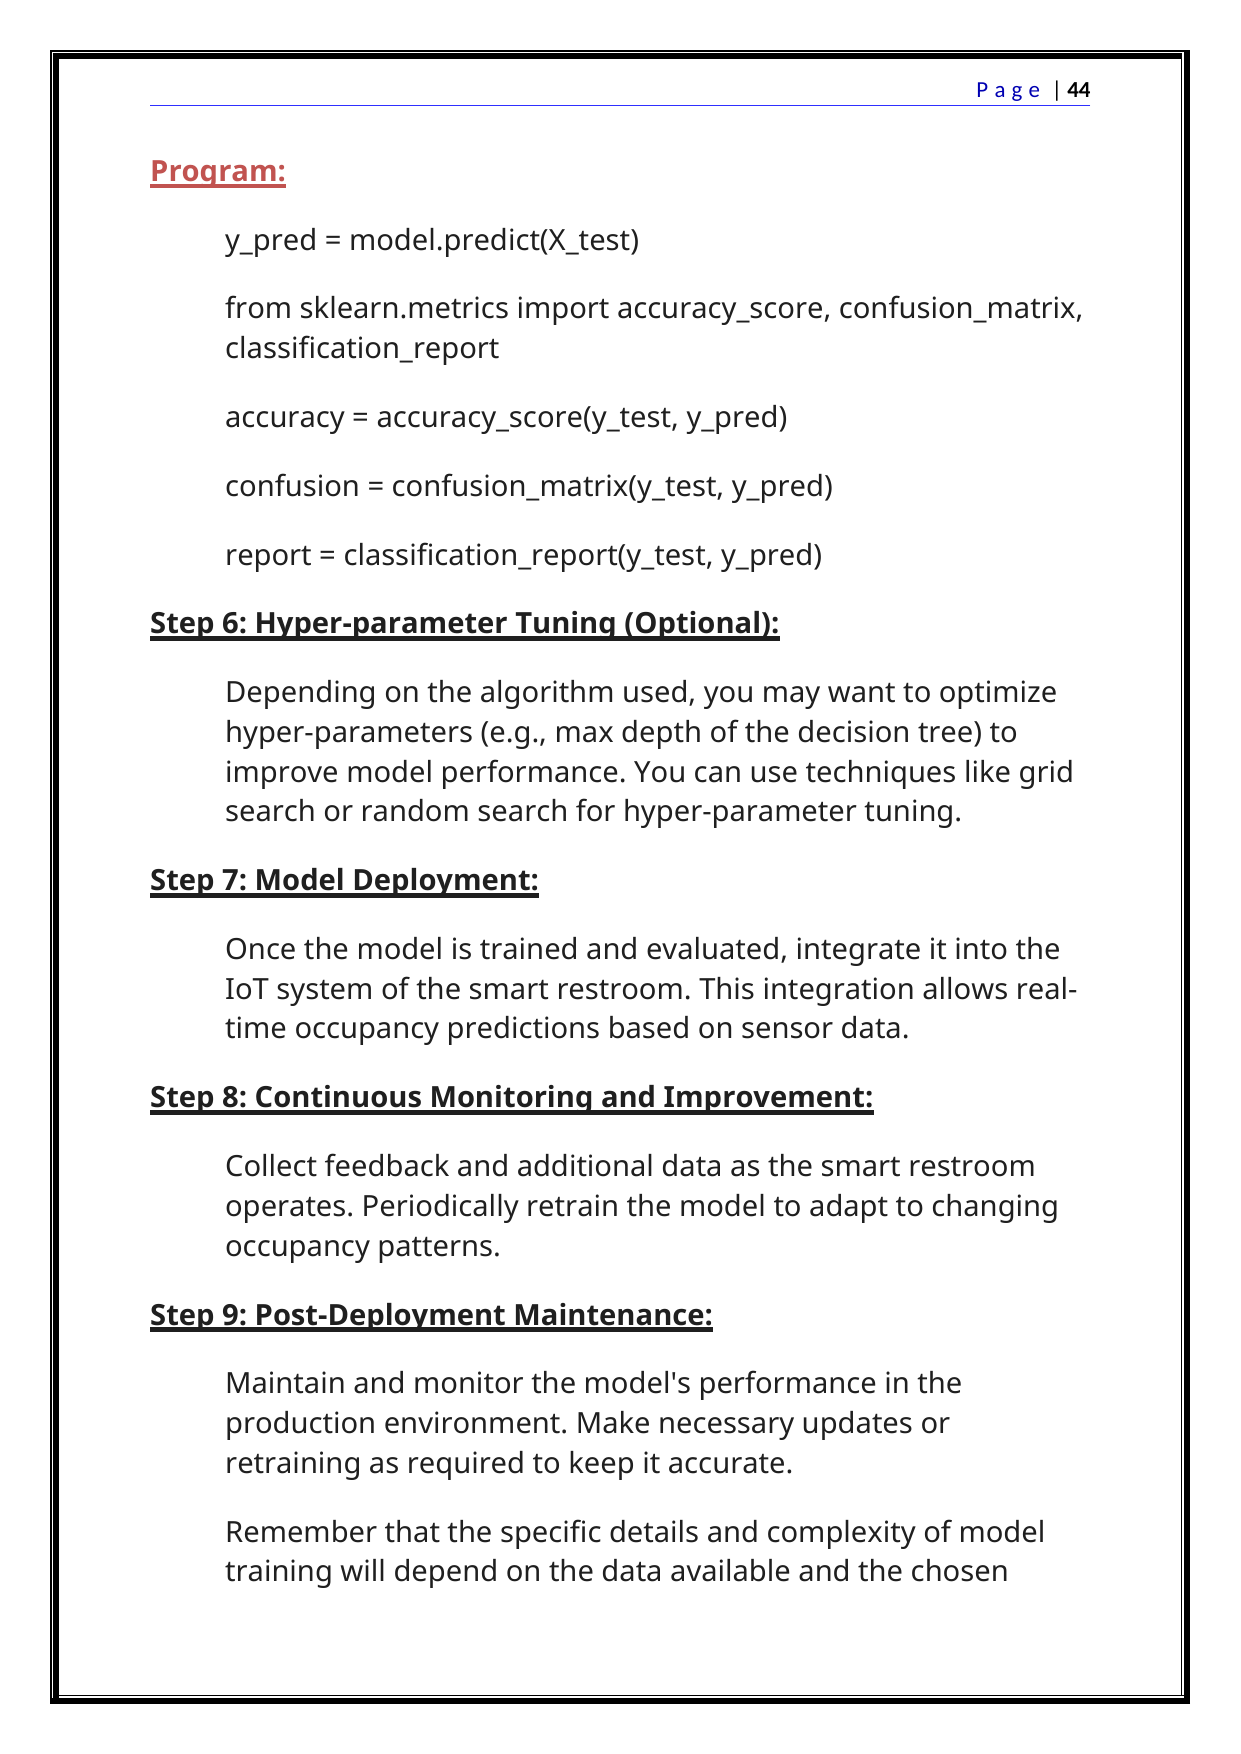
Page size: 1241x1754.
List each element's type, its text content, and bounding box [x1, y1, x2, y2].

text Step 7: Model Deployment: [150, 859, 1090, 899]
text Program: [150, 150, 1090, 190]
text y_pred = model.predict(X_test) [225, 219, 1090, 258]
text Once the model is trained and evaluated, integrate it into the IoT system of the smart restroom. This integration allows real-time occupancy predictions based on sensor data. [225, 928, 1090, 1047]
text Step 8: Continuous Monitoring and Improvement: [150, 1077, 1090, 1116]
text Maintain and monitor the model's performance in the production environment. Make necessary updates or retraining as required to keep it accurate. [225, 1363, 1090, 1482]
text Step 9: Post-Deployment Maintenance: [150, 1294, 1090, 1333]
text Collect feedback and additional data as the smart restroom operates. Periodically retrain the model to adapt to changing occupancy patterns. [225, 1146, 1090, 1264]
text Step 6: Hyper-parameter Tuning (Optional): [150, 603, 1090, 642]
text accuracy = accuracy_score(y_test, y_pred) [225, 396, 1090, 436]
text Depending on the algorithm used, you may want to optimize hyper-parameters (e.g., max depth of the decision tree) to improve model performance. You can use techniques like grid search or random search for hyper-parameter tuning. [225, 672, 1090, 830]
text from sklearn.metrics import accuracy_score, confusion_matrix, classification_report [225, 288, 1090, 367]
text confusion = confusion_matrix(y_test, y_pred) [225, 465, 1090, 505]
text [225, 1511, 1090, 1590]
text report = classification_report(y_test, y_pred) [225, 534, 1090, 574]
